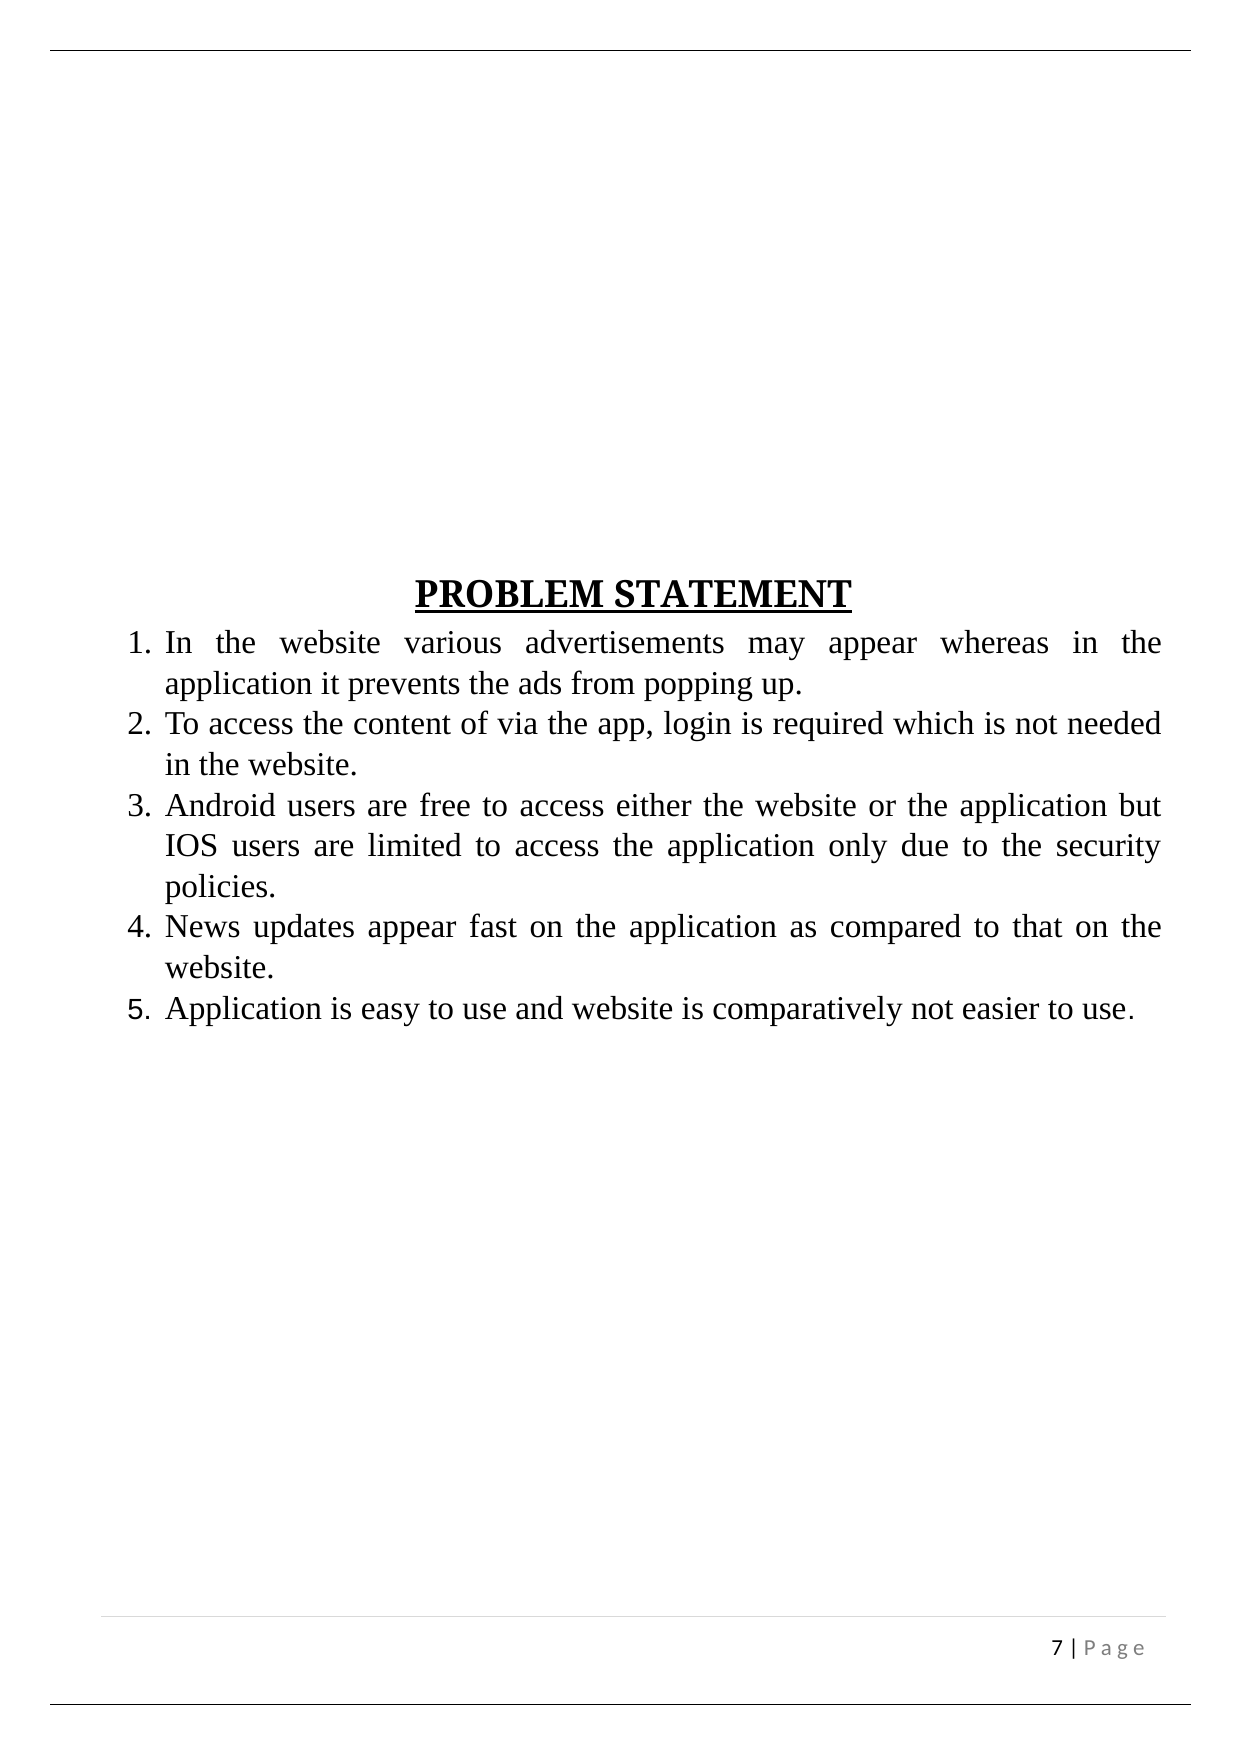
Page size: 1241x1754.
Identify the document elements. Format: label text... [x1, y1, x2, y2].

list In the website various advertisements may appear whereas in the application it prevents the ads from popping up. [127, 622, 1163, 701]
list Android users are free to access either the website or the application but IOS users are limited to access the application only due to the security policies. [127, 785, 1163, 904]
list To access the content of via the app, login is required which is not needed in the website. [127, 703, 1163, 782]
list News updates appear fast on the application as compared to that on the website. [127, 907, 1163, 986]
list Application is easy to use and website is comparatively not easier to use. [127, 988, 1163, 1026]
subtitle PROBLEM STATEMENT [110, 567, 1156, 618]
